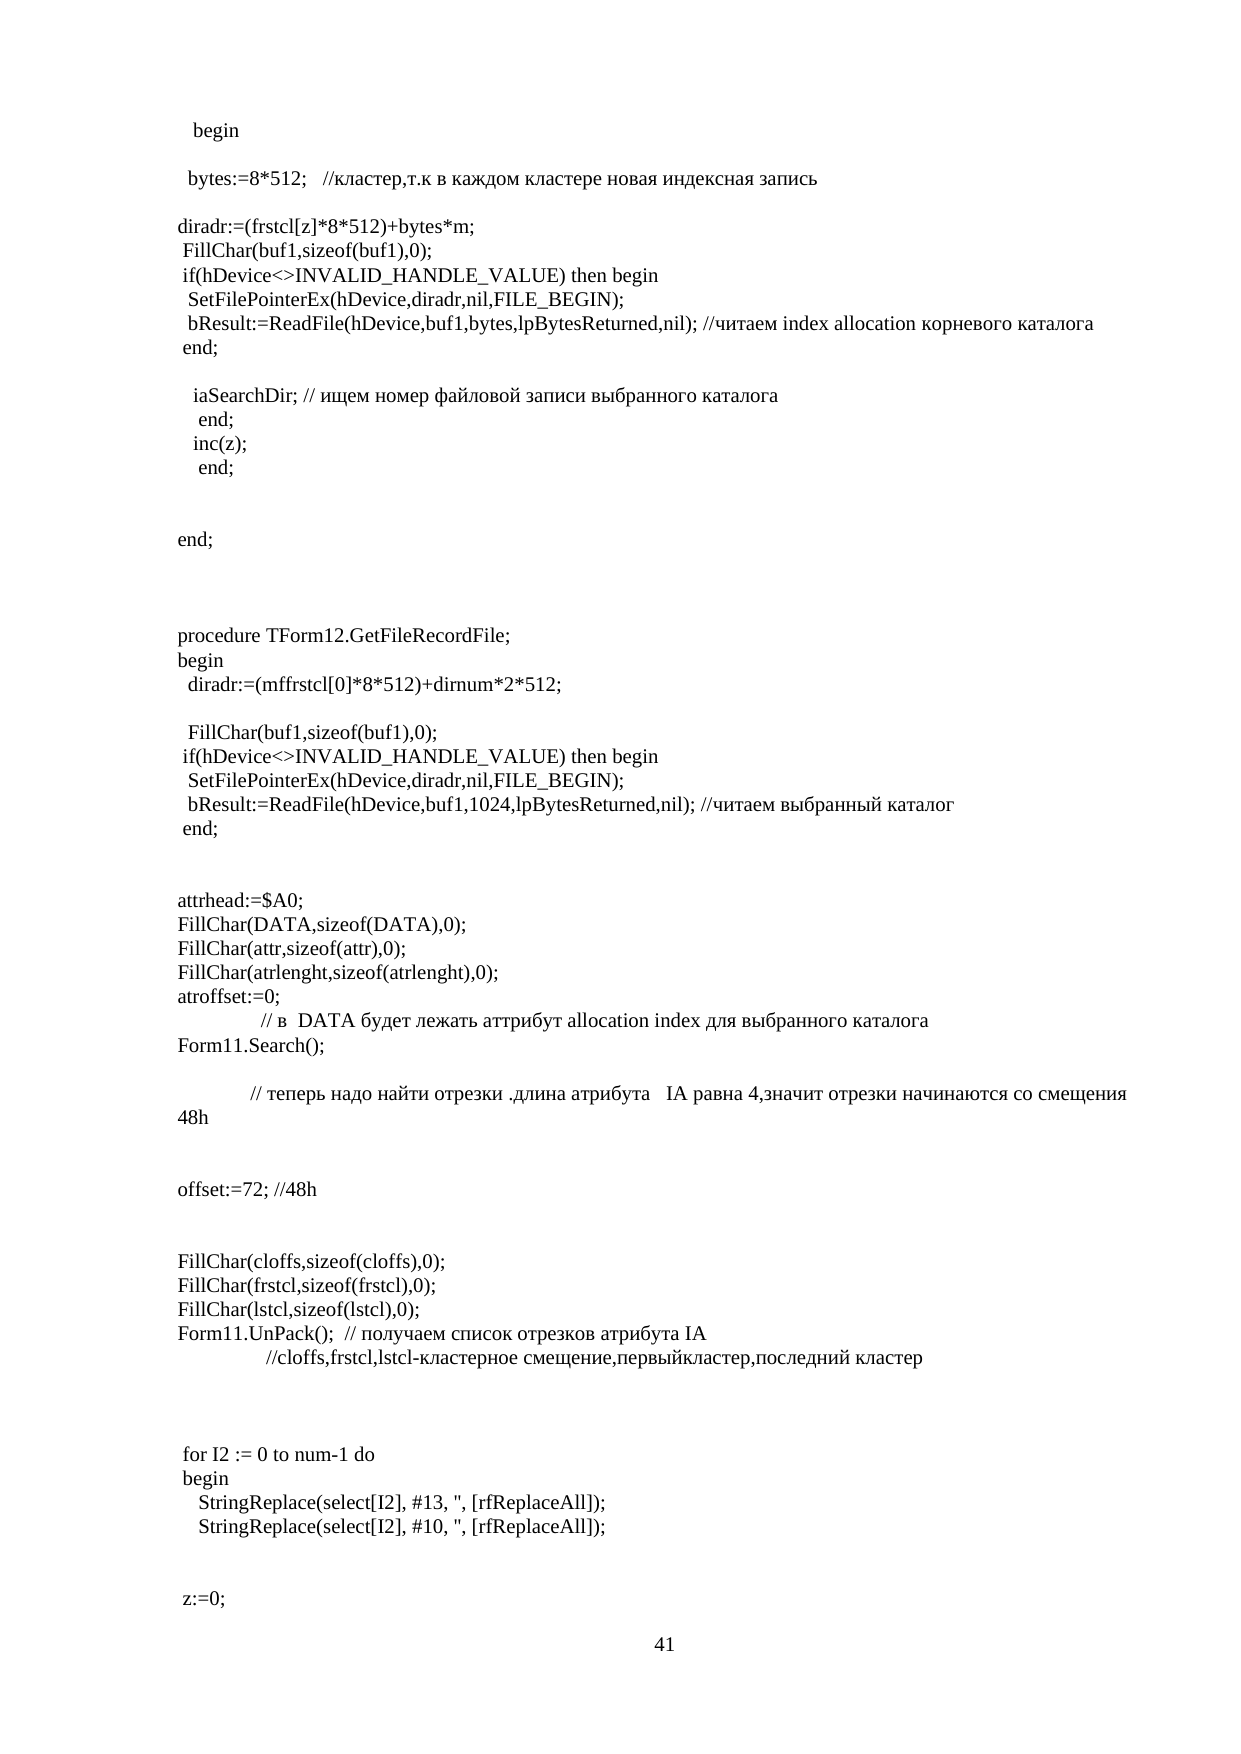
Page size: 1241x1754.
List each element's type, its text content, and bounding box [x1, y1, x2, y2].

text StringReplace(select[I2], #13, '', [rfReplaceAll]); [177, 1490, 1152, 1514]
text end; [177, 816, 1152, 840]
text bResult:=ReadFile(hDevice,buf1,1024,lpBytesReturned,nil); //читаем выбранный каталог [177, 792, 1152, 816]
text attrhead:=$A0; [177, 888, 1152, 912]
text if(hDevice<>INVALID_HANDLE_VALUE) then begin [177, 262, 1152, 287]
text // в DATA будет лежать аттрибут allocation index для выбранного каталога [177, 1008, 1152, 1032]
text diradr:=(mffrstcl[0]*8*512)+dirnum*2*512; [177, 672, 1152, 696]
text //cloffs,frstcl,lstcl-кластерное смещение,первыйкластер,последний кластер [177, 1345, 1152, 1369]
text z:=0; [177, 1586, 1152, 1610]
text inc(z); [177, 431, 1152, 455]
text if(hDevice<>INVALID_HANDLE_VALUE) then begin [177, 744, 1152, 768]
text bResult:=ReadFile(hDevice,buf1,bytes,lpBytesReturned,nil); //читаем index allocation корневого каталога [177, 311, 1152, 335]
text // теперь надо найти отрезки .длина атрибута IA равна 4,значит отрезки начинаются со смещения 48h [177, 1081, 1152, 1129]
text FillChar(buf1,sizeof(buf1),0); [177, 238, 1152, 262]
text end; [177, 527, 1152, 551]
text diradr:=(frstcl[z]*8*512)+bytes*m; [177, 214, 1152, 238]
text FillChar(cloffs,sizeof(cloffs),0); [177, 1249, 1152, 1273]
text StringReplace(select[I2], #10, '', [rfReplaceAll]); [177, 1514, 1152, 1538]
text end; [177, 455, 1152, 479]
text end; [177, 335, 1152, 359]
text FillChar(atrlenght,sizeof(atrlenght),0); [177, 960, 1152, 984]
text bytes:=8*512; //кластер,т.к в каждом кластере новая индексная запись [177, 166, 1152, 190]
text FillChar(DATA,sizeof(DATA),0); [177, 912, 1152, 936]
text iaSearchDir; // ищем номер файловой записи выбранного каталога [177, 383, 1152, 407]
text begin [177, 118, 1152, 142]
text SetFilePointerEx(hDevice,diradr,nil,FILE_BEGIN); [177, 768, 1152, 792]
text for I2 := 0 to num-1 do [177, 1442, 1152, 1466]
text procedure TForm12.GetFileRecordFile; [177, 623, 1152, 647]
text begin [177, 1466, 1152, 1490]
text FillChar(frstcl,sizeof(frstcl),0); [177, 1273, 1152, 1297]
text begin [177, 647, 1152, 672]
text FillChar(attr,sizeof(attr),0); [177, 936, 1152, 960]
text end; [177, 407, 1152, 431]
text FillChar(lstcl,sizeof(lstcl),0); [177, 1297, 1152, 1321]
text FillChar(buf1,sizeof(buf1),0); [177, 720, 1152, 744]
text Form11.Search(); [177, 1032, 1152, 1057]
text atroffset:=0; [177, 984, 1152, 1008]
text SetFilePointerEx(hDevice,diradr,nil,FILE_BEGIN); [177, 287, 1152, 311]
text Form11.UnPack(); // получаем список отрезков атрибута IA [177, 1321, 1152, 1345]
text offset:=72; //48h [177, 1177, 1152, 1201]
